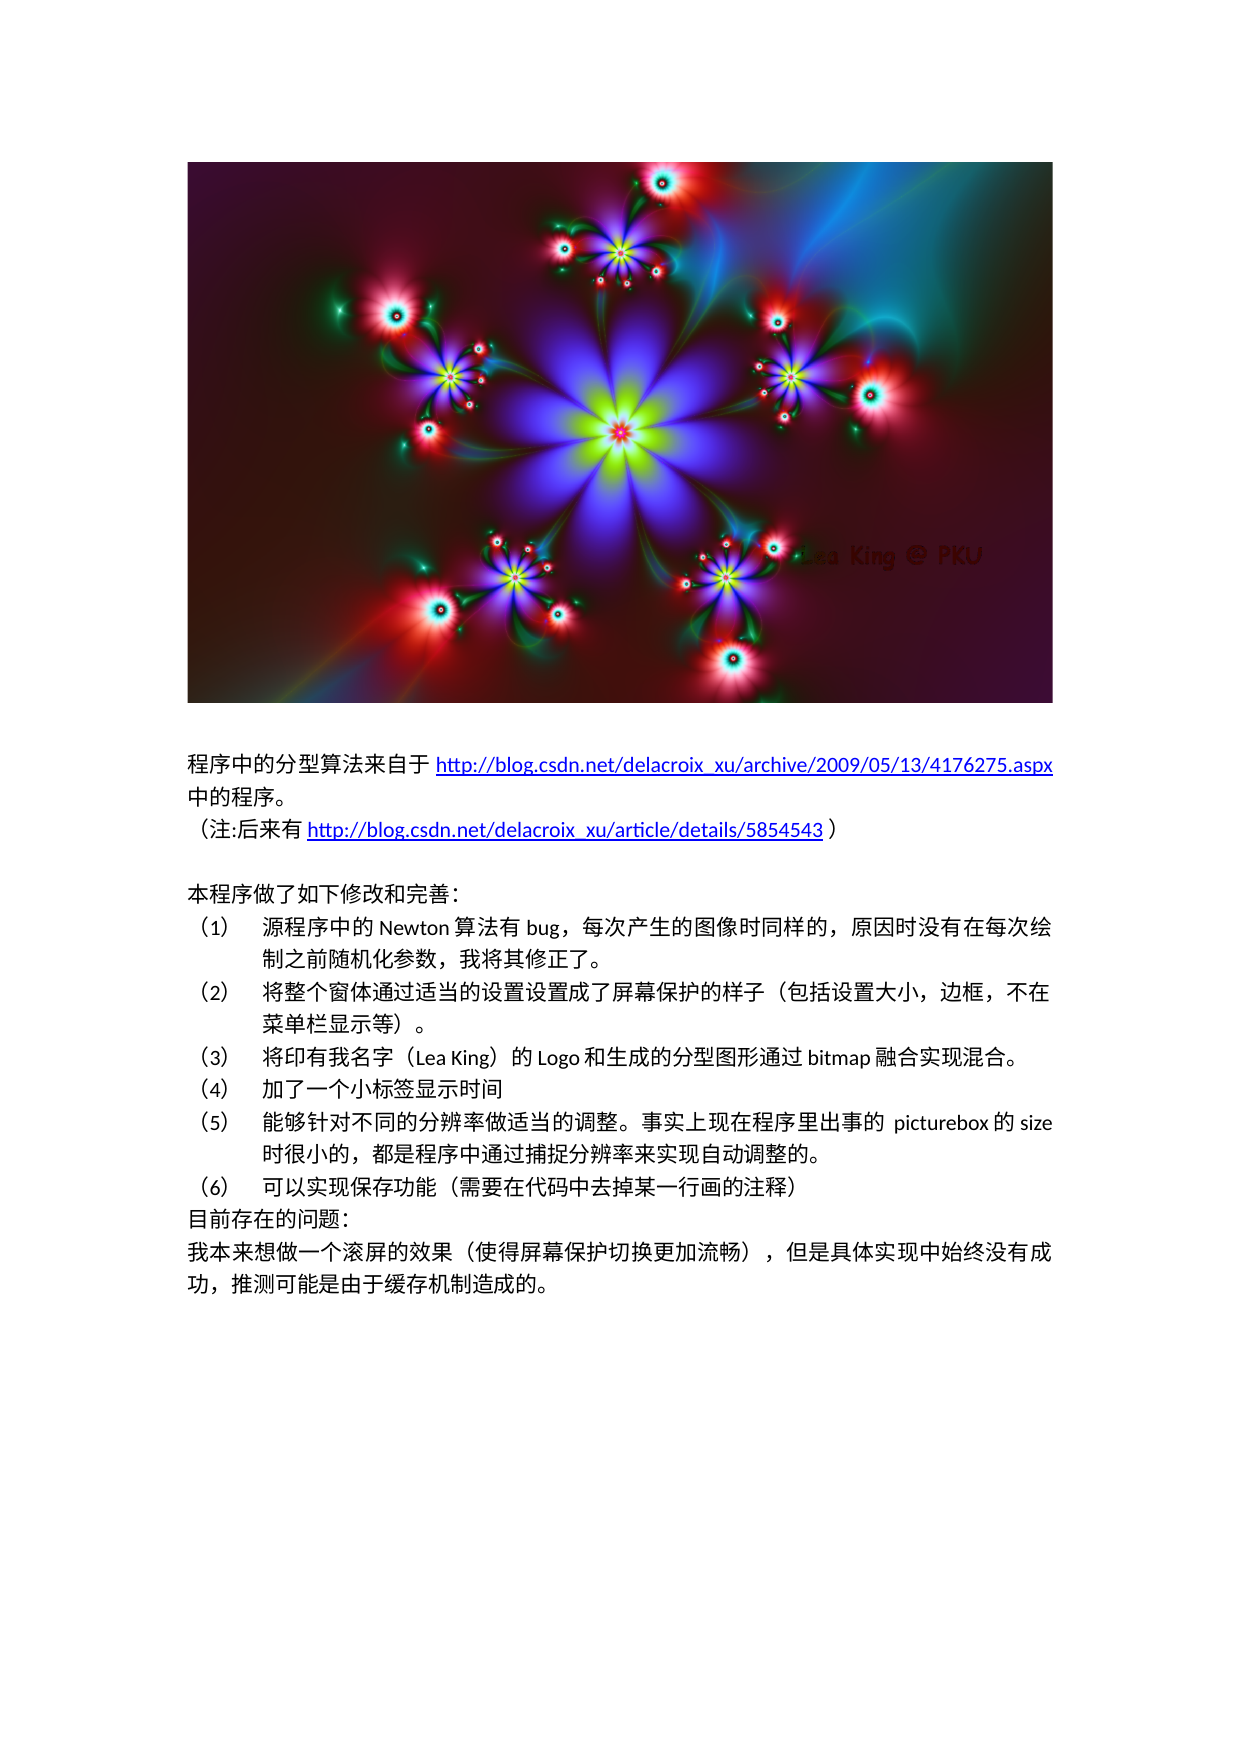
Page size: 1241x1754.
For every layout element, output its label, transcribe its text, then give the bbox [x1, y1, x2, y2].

text 本程序做了如下修改和完善： [187, 877, 1053, 909]
list 可以实现保存功能（需要在代码中去掉某一行画的注释） [187, 1169, 1053, 1202]
text 程序中的分型算法来自于http://blog.csdn.net/delacroix_xu/archive/2009/05/13/4176275.aspx中的程序。 [187, 747, 1053, 812]
list 将印有我名字（Lea King）的Logo和生成的分型图形通过bitmap融合实现混合。 [187, 1039, 1053, 1072]
list 源程序中的Newton算法有bug，每次产生的图像时同样的，原因时没有在每次绘制之前随机化参数，我将其修正了。 [187, 909, 1053, 974]
text （注:后来有http://blog.csdn.net/delacroix_xu/article/details/5854543 ） [187, 812, 1053, 844]
text 我本来想做一个滚屏的效果（使得屏幕保护切换更加流畅），但是具体实现中始终没有成功，推测可能是由于缓存机制造成的。 [187, 1234, 1053, 1299]
text 目前存在的问题： [187, 1202, 1053, 1234]
list 加了一个小标签显示时间 [187, 1072, 1053, 1104]
picture [187, 162, 1053, 703]
list 能够针对不同的分辨率做适当的调整。事实上现在程序里出事的picturebox的size时很小的，都是程序中通过捕捉分辨率来实现自动调整的。 [187, 1104, 1053, 1169]
list 将整个窗体通过适当的设置设置成了屏幕保护的样子（包括设置大小，边框，不在菜单栏显示等）。 [187, 974, 1053, 1039]
